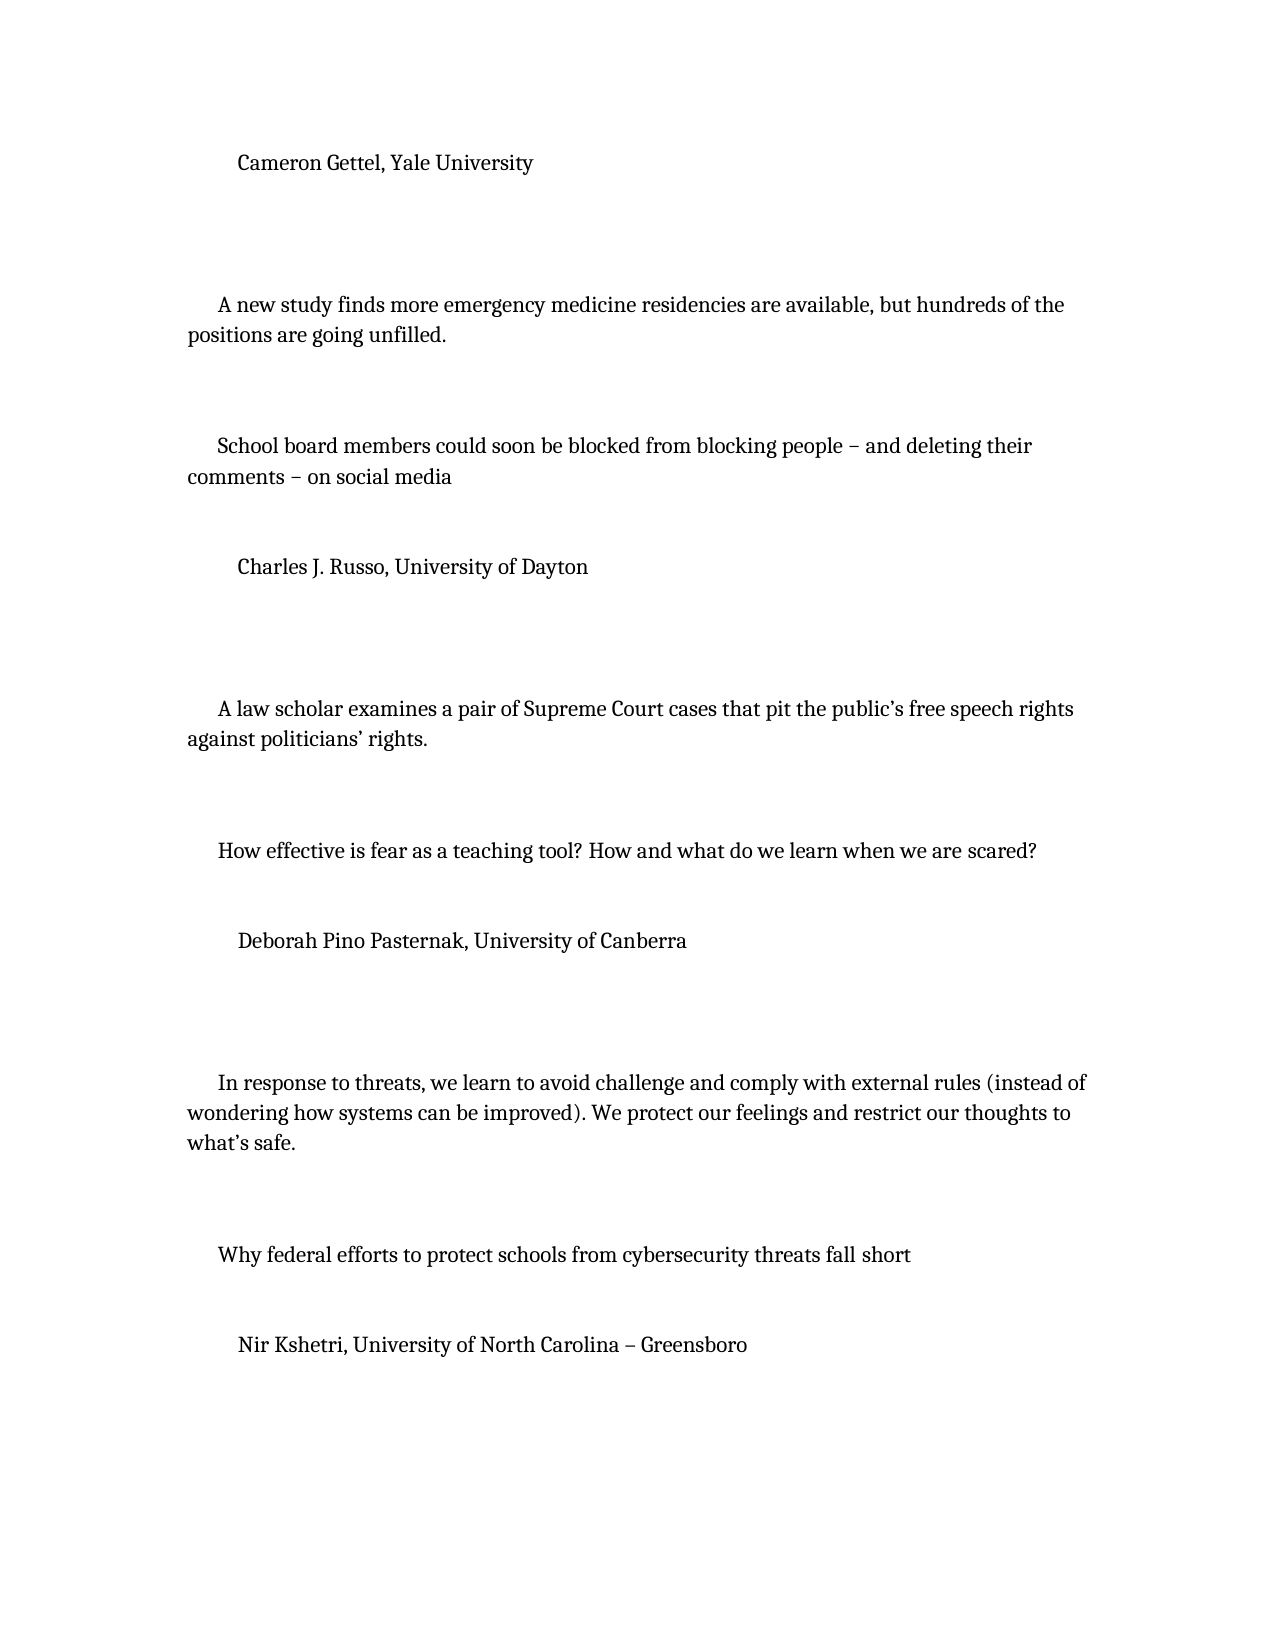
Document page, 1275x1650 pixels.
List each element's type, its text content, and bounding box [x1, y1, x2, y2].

text School board members could soon be blocked from blocking people − and deleting their comments − on social media Charles J. Russo, University of Dayton [187, 403, 1087, 641]
text A law scholar examines a pair of Supreme Court cases that pit the public’s free speech rights against politicians’ rights. [187, 666, 1087, 783]
text Why federal efforts to protect schools from cybersecurity threats fall short Nir Kshetri, University of North Carolina – Greensboro [187, 1211, 1087, 1419]
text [187, 150, 1087, 237]
text How effective is fear as a teaching tool? How and what do we learn when we are scared? Deborah Pino Pasternak, University of Canberra [187, 807, 1087, 1015]
text In response to threats, we learn to avoid challenge and comply with external rules (instead of wondering how systems can be improved). We protect our feelings and restrict our thoughts to what’s safe. [187, 1039, 1087, 1187]
text A new study finds more emergency medicine residencies are available, but hundreds of the positions are going unfilled. [187, 261, 1087, 378]
